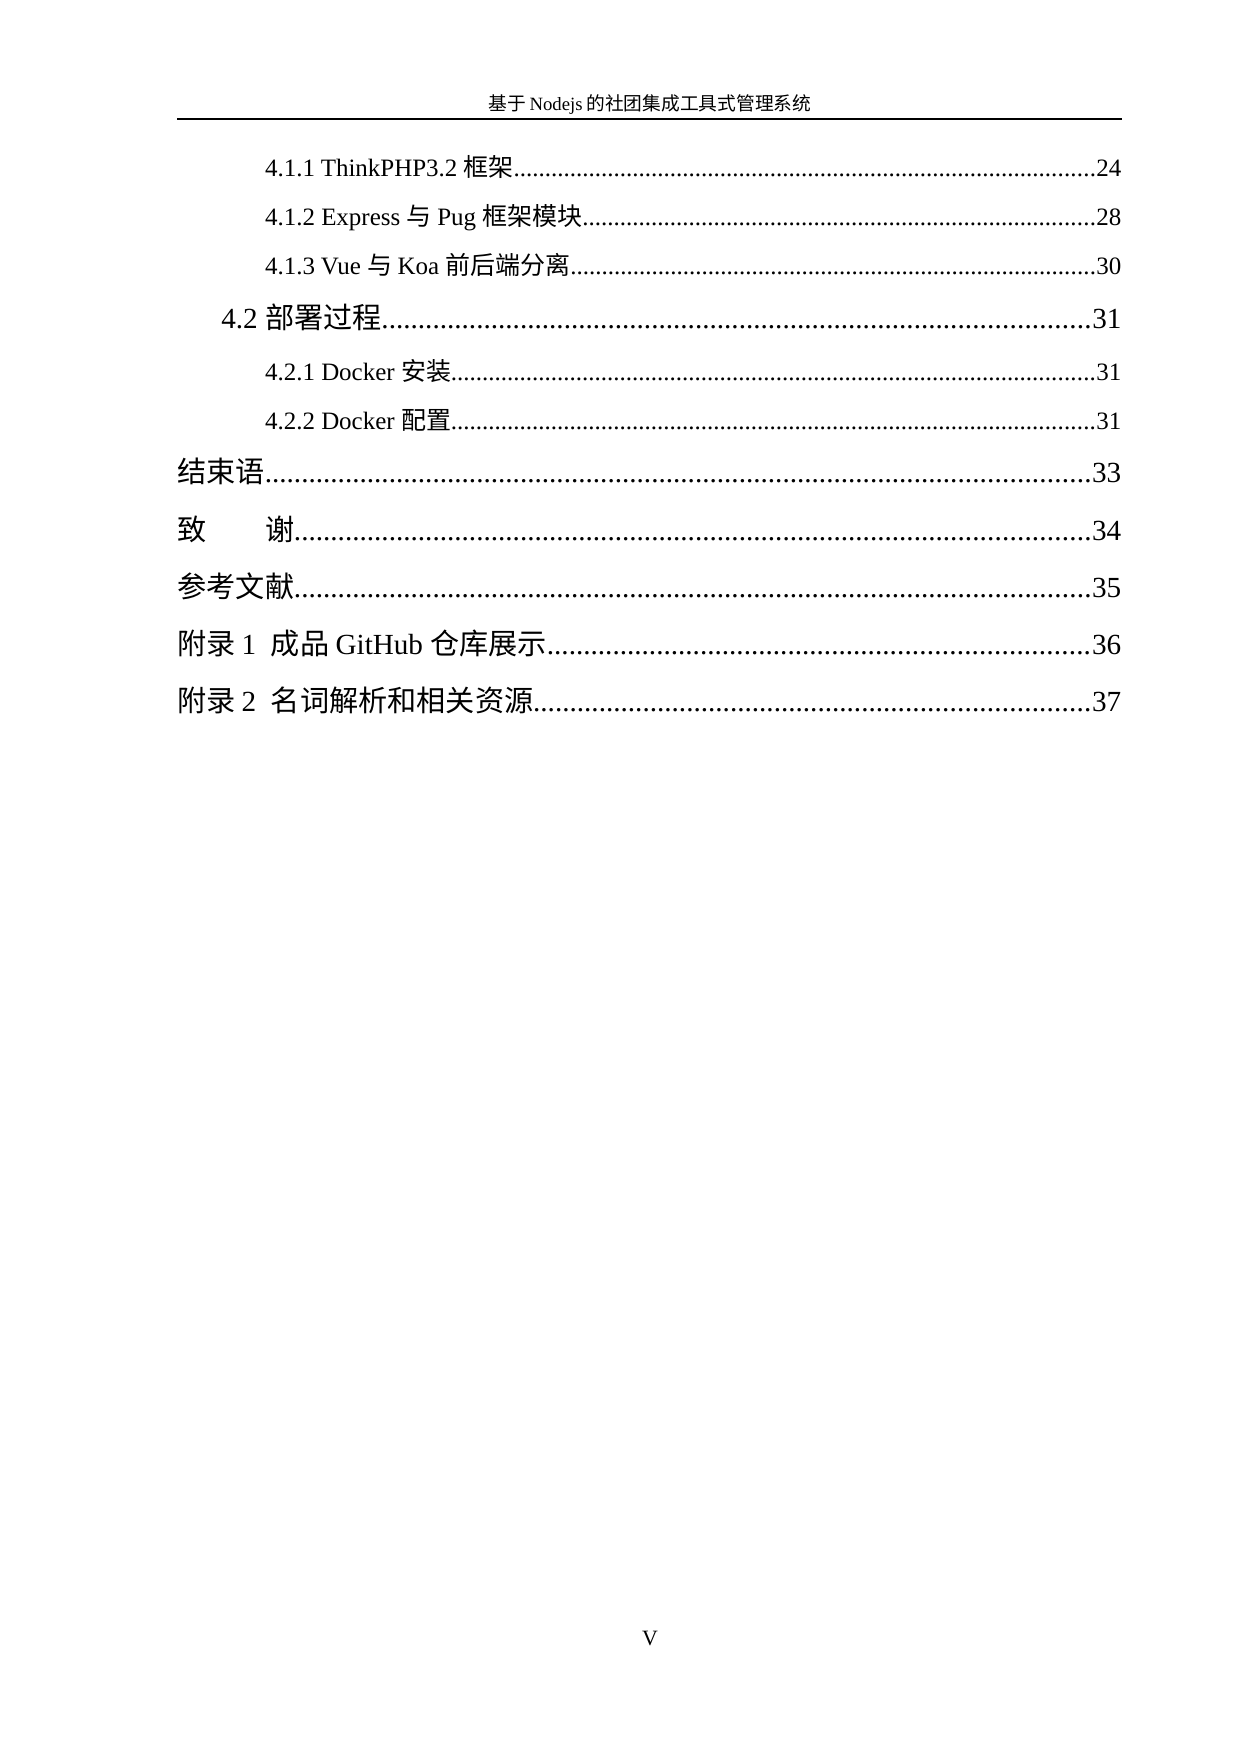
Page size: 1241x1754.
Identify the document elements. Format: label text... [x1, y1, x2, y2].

text 附录2 名词解析和相关资源 37 [177, 677, 1122, 720]
text 参考文献 35 [177, 563, 1122, 606]
text 附录1 成品 GitHub 仓库展示 36 [177, 620, 1122, 663]
text 结束语 33 [177, 449, 1122, 491]
text 4.1.3 Vue 与 Koa 前后端分离 30 [265, 245, 1122, 282]
text 4.2.2 Docker 配置 31 [265, 400, 1122, 436]
text 4.1.1 ThinkPHP3.2 框架 24 [265, 148, 1122, 184]
text 4.2 部署过程 31 [221, 294, 1122, 337]
text 致 谢 34 [177, 506, 1122, 548]
text 4.1.2 Express 与 Pug 框架模块 28 [265, 197, 1122, 233]
text 4.2.1 Docker 安装 31 [265, 351, 1122, 388]
